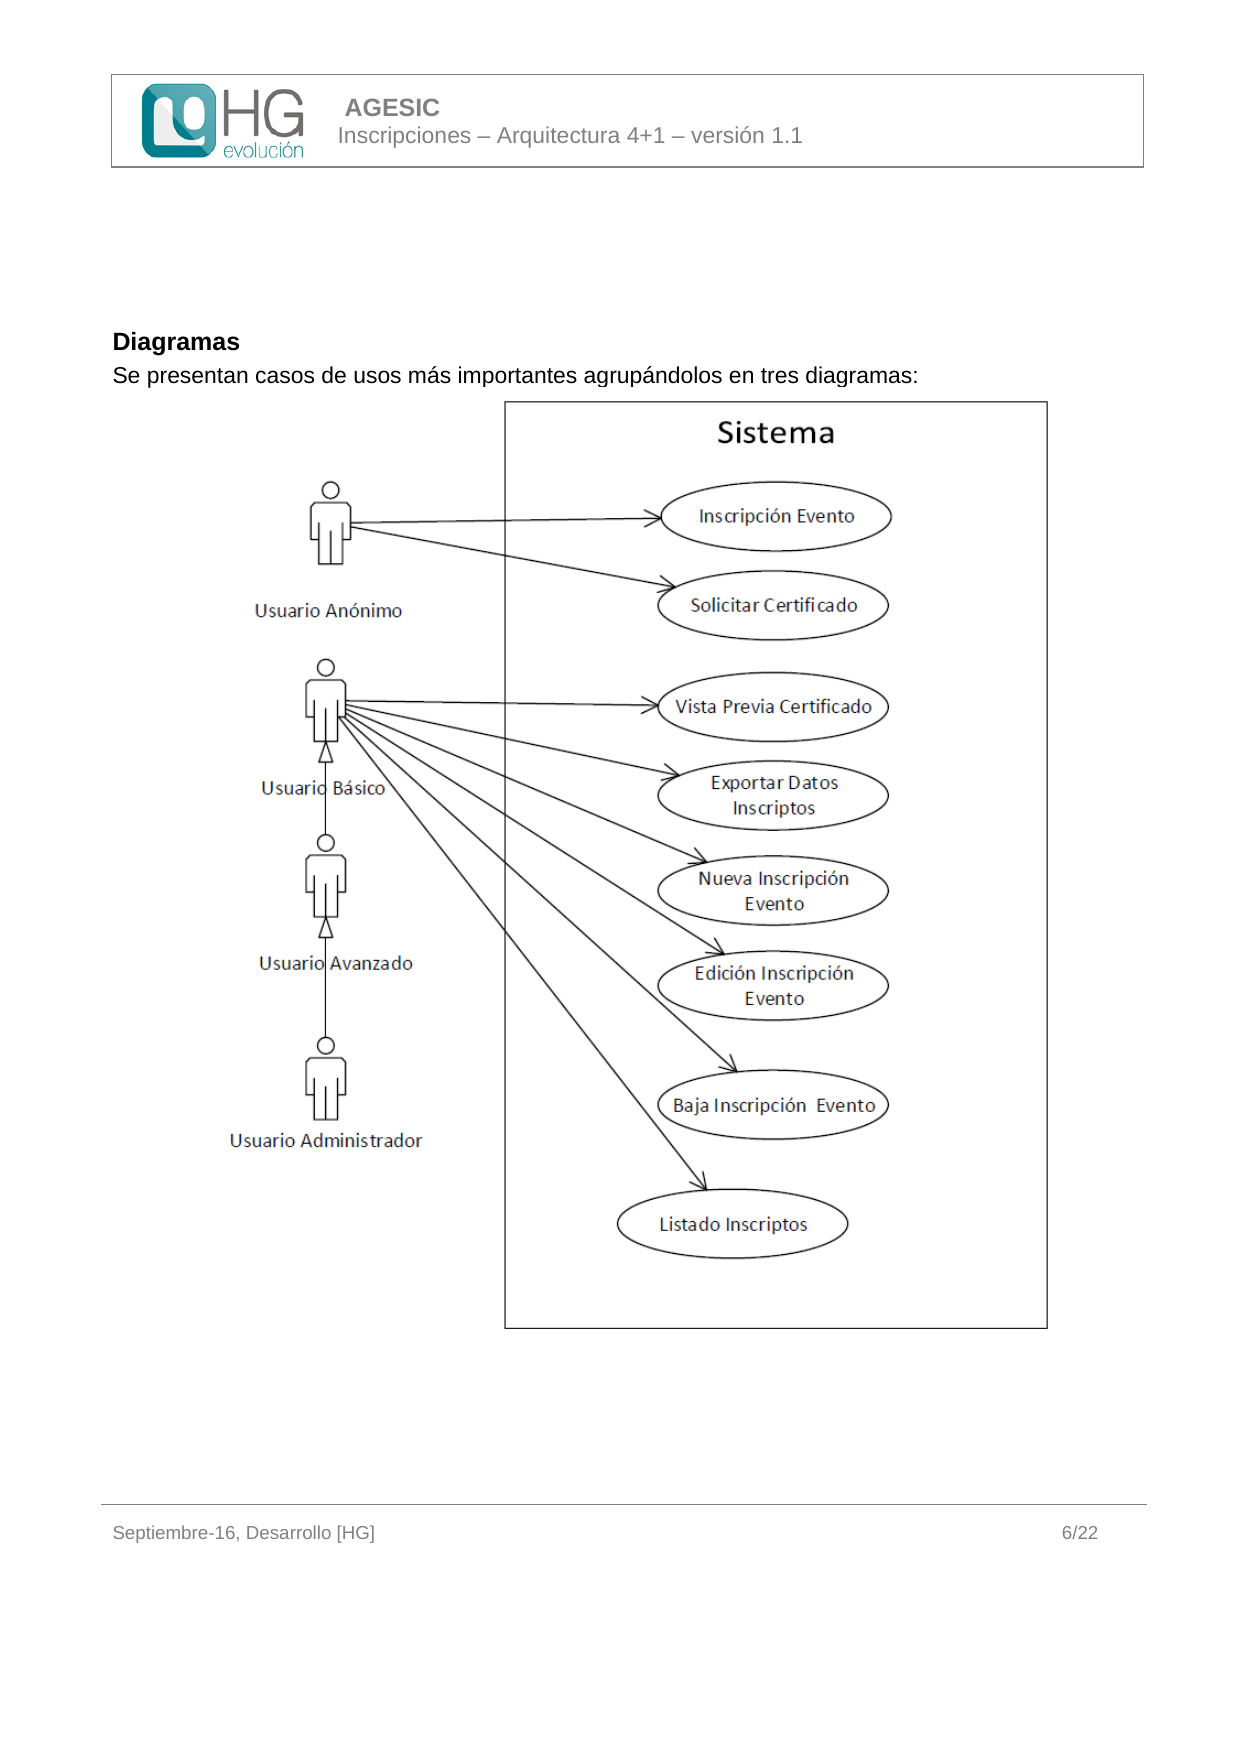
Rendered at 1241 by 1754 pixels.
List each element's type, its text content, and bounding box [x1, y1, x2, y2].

text Se presentan casos de usos más importantes agrupándolos en tres diagramas: [112, 362, 1144, 388]
picture [186, 387, 1072, 1340]
subtitle Diagramas [112, 327, 1144, 355]
picture [140, 78, 309, 163]
